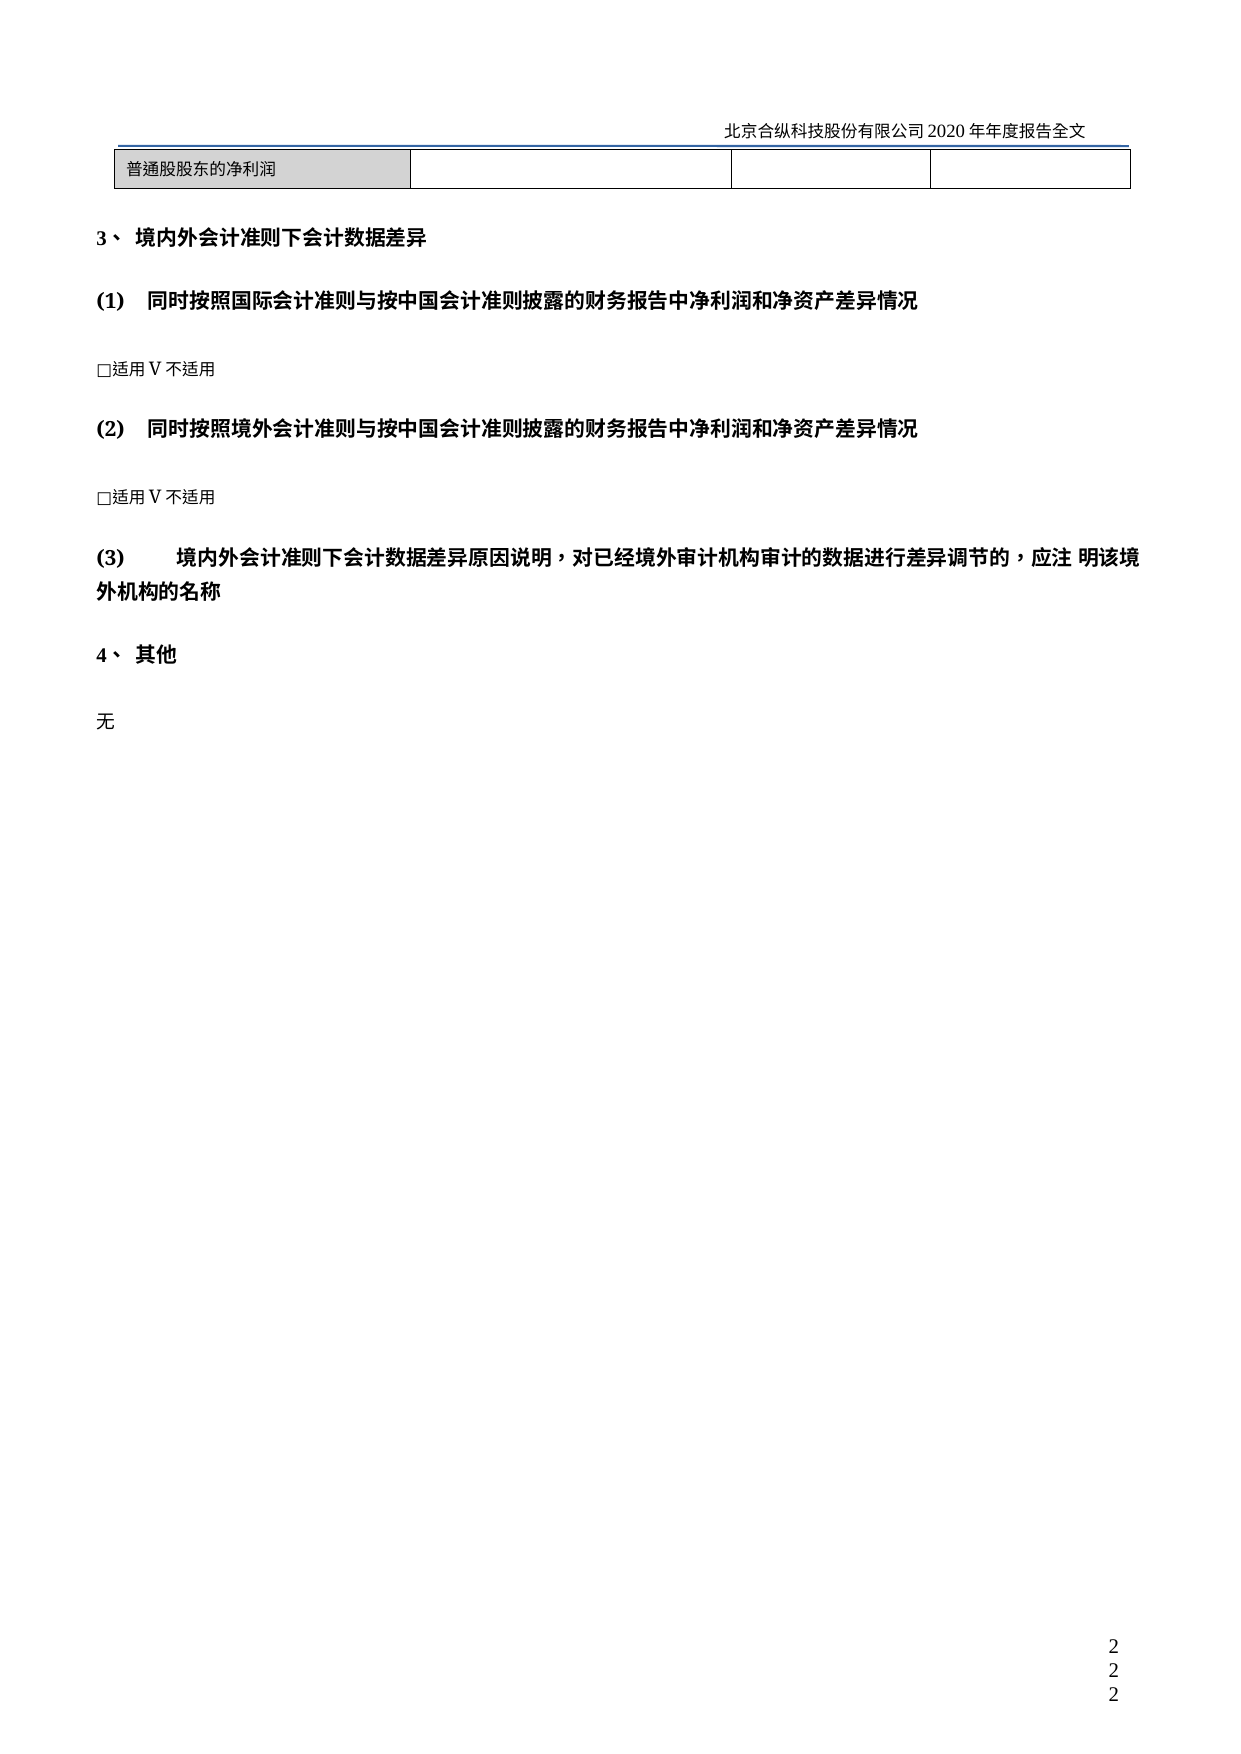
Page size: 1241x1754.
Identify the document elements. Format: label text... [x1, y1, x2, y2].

text 4、 其他 [96, 635, 1149, 669]
list 同时按照境外会计准则与按中国会计准则披露的财务报告中净利润和净资产差异情况 [96, 410, 1149, 444]
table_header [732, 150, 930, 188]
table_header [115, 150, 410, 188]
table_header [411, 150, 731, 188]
text □适用V不适用 [96, 355, 1149, 381]
list 境内外会计准则下会计数据差异原因说明，对已经境外审计机构审计的数据进行差异调节的，应注 明该境外机构的名称 [96, 538, 1149, 606]
text 3、 境内外会计准则下会计数据差异 [96, 218, 1149, 252]
list 同时按照国际会计准则与按中国会计准则披露的财务报告中净利润和净资产差异情况 [96, 282, 1149, 316]
text □适用V不适用 [96, 483, 1149, 509]
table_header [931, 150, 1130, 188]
text 无 [96, 709, 1149, 734]
